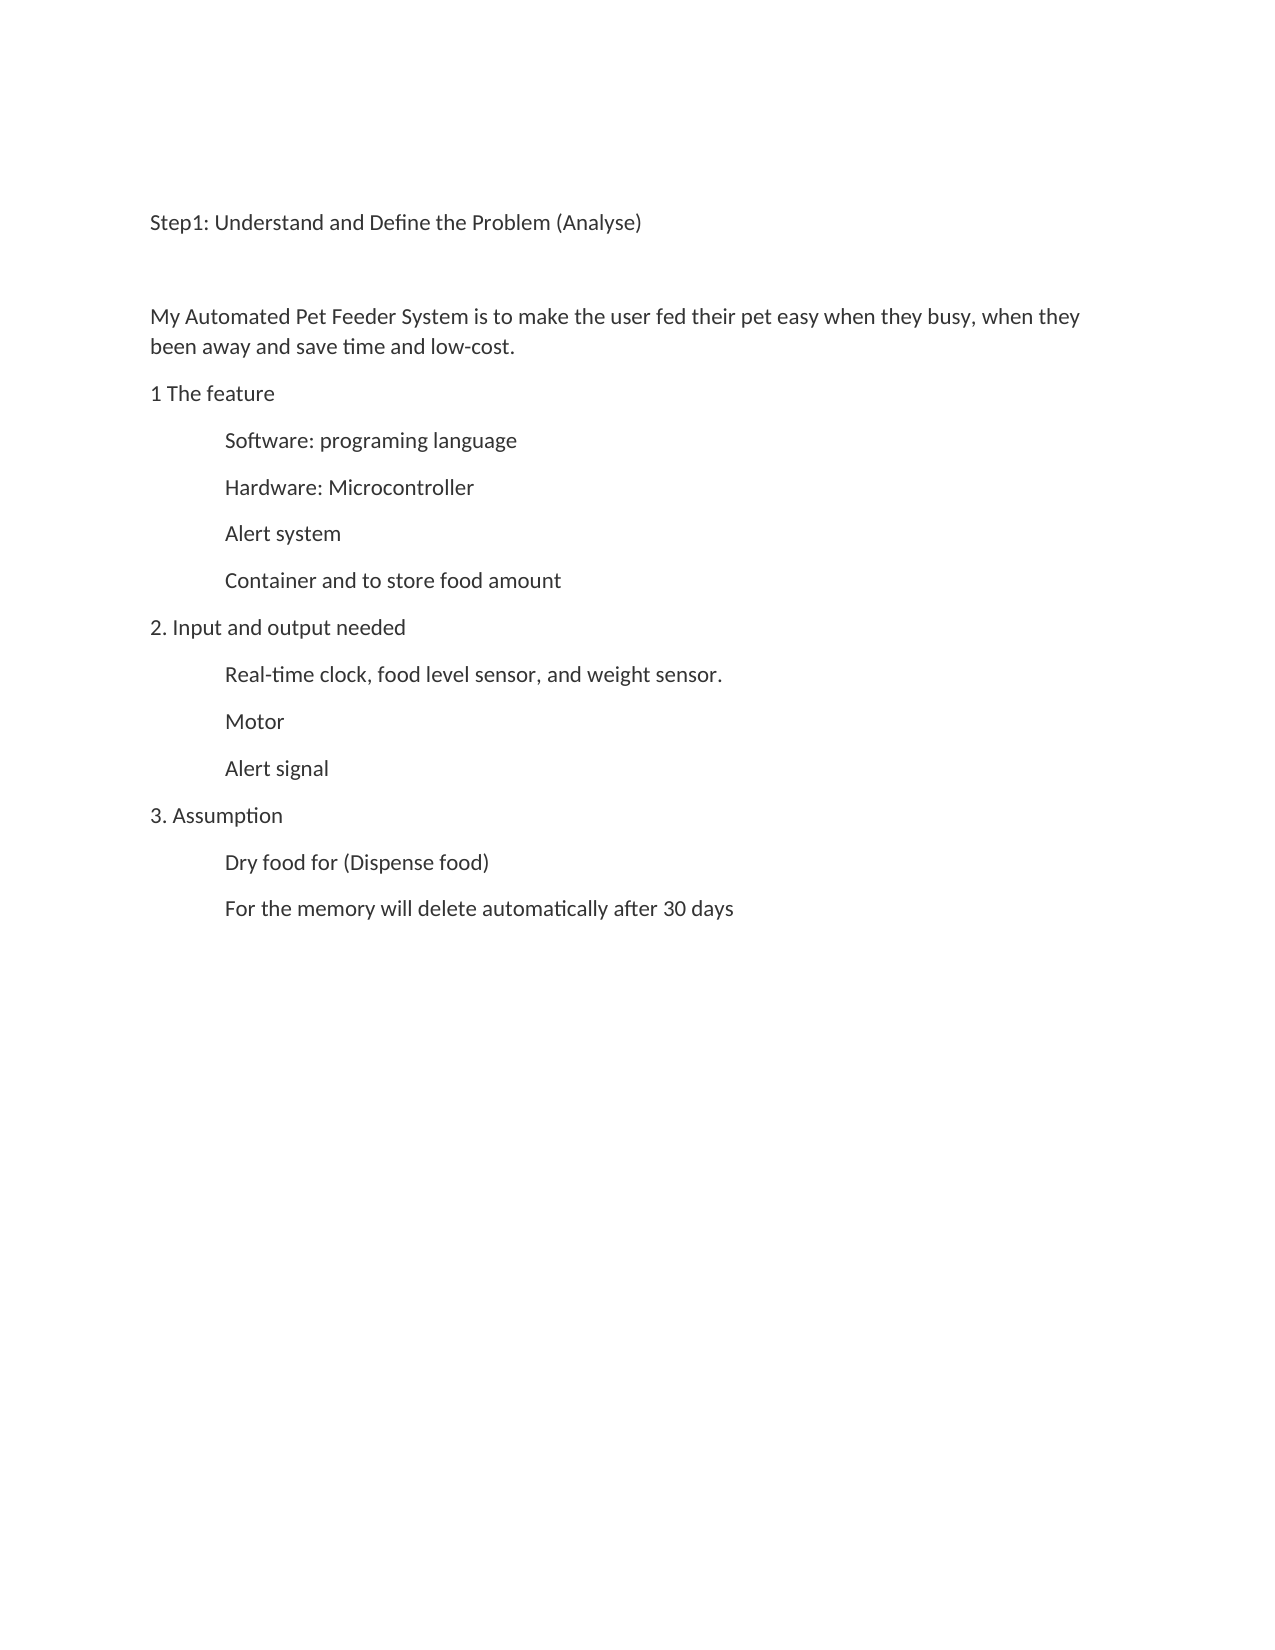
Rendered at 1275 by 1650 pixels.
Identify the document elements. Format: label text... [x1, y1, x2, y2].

text Step1: Understand and Define the Problem (Analyse) [150, 208, 1125, 236]
text Real-time clock, food level sensor, and weight sensor. [150, 660, 1125, 688]
text Dry food for (Dispense food) [150, 848, 1125, 876]
text Software: programing language [150, 426, 1125, 454]
text 1 The feature [150, 379, 1125, 407]
text Hardware: Microcontroller [150, 473, 1125, 501]
text 2. Input and output needed [150, 613, 1125, 641]
text Motor [150, 707, 1125, 735]
text Container and to store food amount [150, 566, 1125, 594]
text Alert system [150, 519, 1125, 548]
text Alert signal [150, 754, 1125, 782]
text My Automated Pet Feeder System is to make the user fed their pet easy when they busy, when they been away and save time and low-cost. [150, 302, 1125, 360]
text 3. Assumption [150, 801, 1125, 829]
text For the memory will delete automatically after 30 days [150, 894, 1125, 923]
